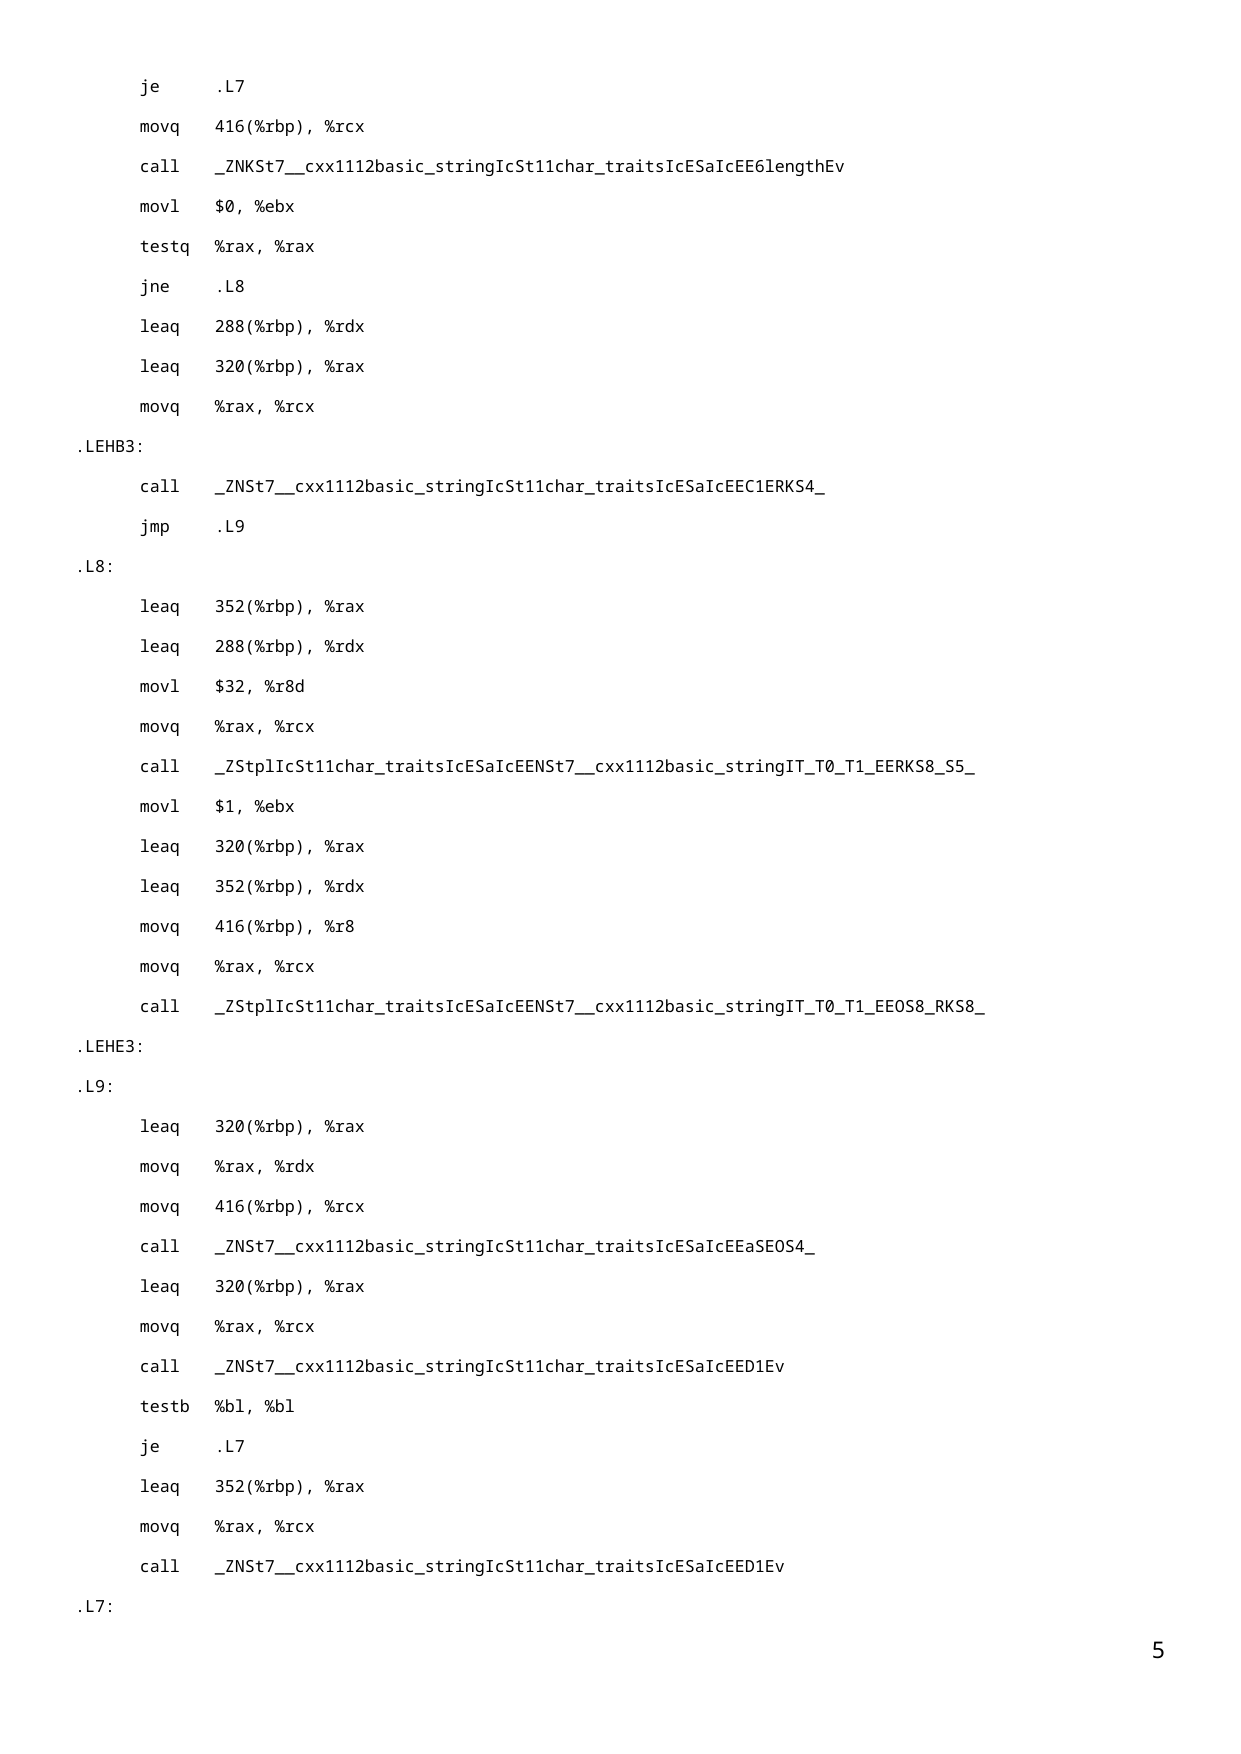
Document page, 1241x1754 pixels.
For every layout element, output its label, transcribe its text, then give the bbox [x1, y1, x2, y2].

subtitle .LEHB3: [75, 420, 1178, 460]
subtitle call _ZStplIcSt11char_traitsIcESaIcEENSt7__cxx1112basic_stringIT_T0_T1_EERKS8_S5_ [75, 740, 1178, 780]
subtitle call _ZNSt7__cxx1112basic_stringIcSt11char_traitsIcESaIcEED1Ev [75, 1340, 1178, 1380]
subtitle jne .L8 [75, 260, 1178, 300]
subtitle jmp .L9 [75, 500, 1178, 540]
subtitle je .L7 [75, 60, 1178, 100]
subtitle movl $0, %ebx [75, 180, 1178, 220]
subtitle movq %rax, %rcx [75, 1300, 1178, 1340]
subtitle call _ZNSt7__cxx1112basic_stringIcSt11char_traitsIcESaIcEEC1ERKS4_ [75, 460, 1178, 500]
subtitle .L8: [75, 540, 1178, 580]
subtitle leaq 352(%rbp), %rax [75, 1460, 1178, 1500]
subtitle movq %rax, %rcx [75, 700, 1178, 740]
subtitle movq %rax, %rcx [75, 1500, 1178, 1540]
subtitle testb %bl, %bl [75, 1380, 1178, 1420]
subtitle call _ZNSt7__cxx1112basic_stringIcSt11char_traitsIcESaIcEED1Ev [75, 1540, 1178, 1580]
subtitle movl $1, %ebx [75, 780, 1178, 820]
subtitle .L7: [75, 1580, 1178, 1620]
subtitle movq 416(%rbp), %rcx [75, 100, 1178, 140]
subtitle call _ZNSt7__cxx1112basic_stringIcSt11char_traitsIcESaIcEEaSEOS4_ [75, 1220, 1178, 1260]
subtitle movq 416(%rbp), %rcx [75, 1180, 1178, 1220]
subtitle movq %rax, %rcx [75, 380, 1178, 420]
subtitle movq %rax, %rdx [75, 1140, 1178, 1180]
subtitle testq %rax, %rax [75, 220, 1178, 260]
subtitle .L9: [75, 1060, 1178, 1100]
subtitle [75, 140, 1178, 180]
subtitle leaq 320(%rbp), %rax [75, 340, 1178, 380]
subtitle call _ZStplIcSt11char_traitsIcESaIcEENSt7__cxx1112basic_stringIT_T0_T1_EEOS8_RKS8_ [75, 980, 1178, 1020]
subtitle movq %rax, %rcx [75, 940, 1178, 980]
subtitle leaq 288(%rbp), %rdx [75, 620, 1178, 660]
subtitle leaq 320(%rbp), %rax [75, 820, 1178, 860]
subtitle .LEHE3: [75, 1020, 1178, 1060]
subtitle leaq 320(%rbp), %rax [75, 1100, 1178, 1140]
subtitle je .L7 [75, 1420, 1178, 1460]
subtitle leaq 352(%rbp), %rdx [75, 860, 1178, 900]
subtitle movl $32, %r8d [75, 660, 1178, 700]
subtitle leaq 288(%rbp), %rdx [75, 300, 1178, 340]
subtitle leaq 352(%rbp), %rax [75, 580, 1178, 620]
subtitle movq 416(%rbp), %r8 [75, 900, 1178, 940]
subtitle leaq 320(%rbp), %rax [75, 1260, 1178, 1300]
